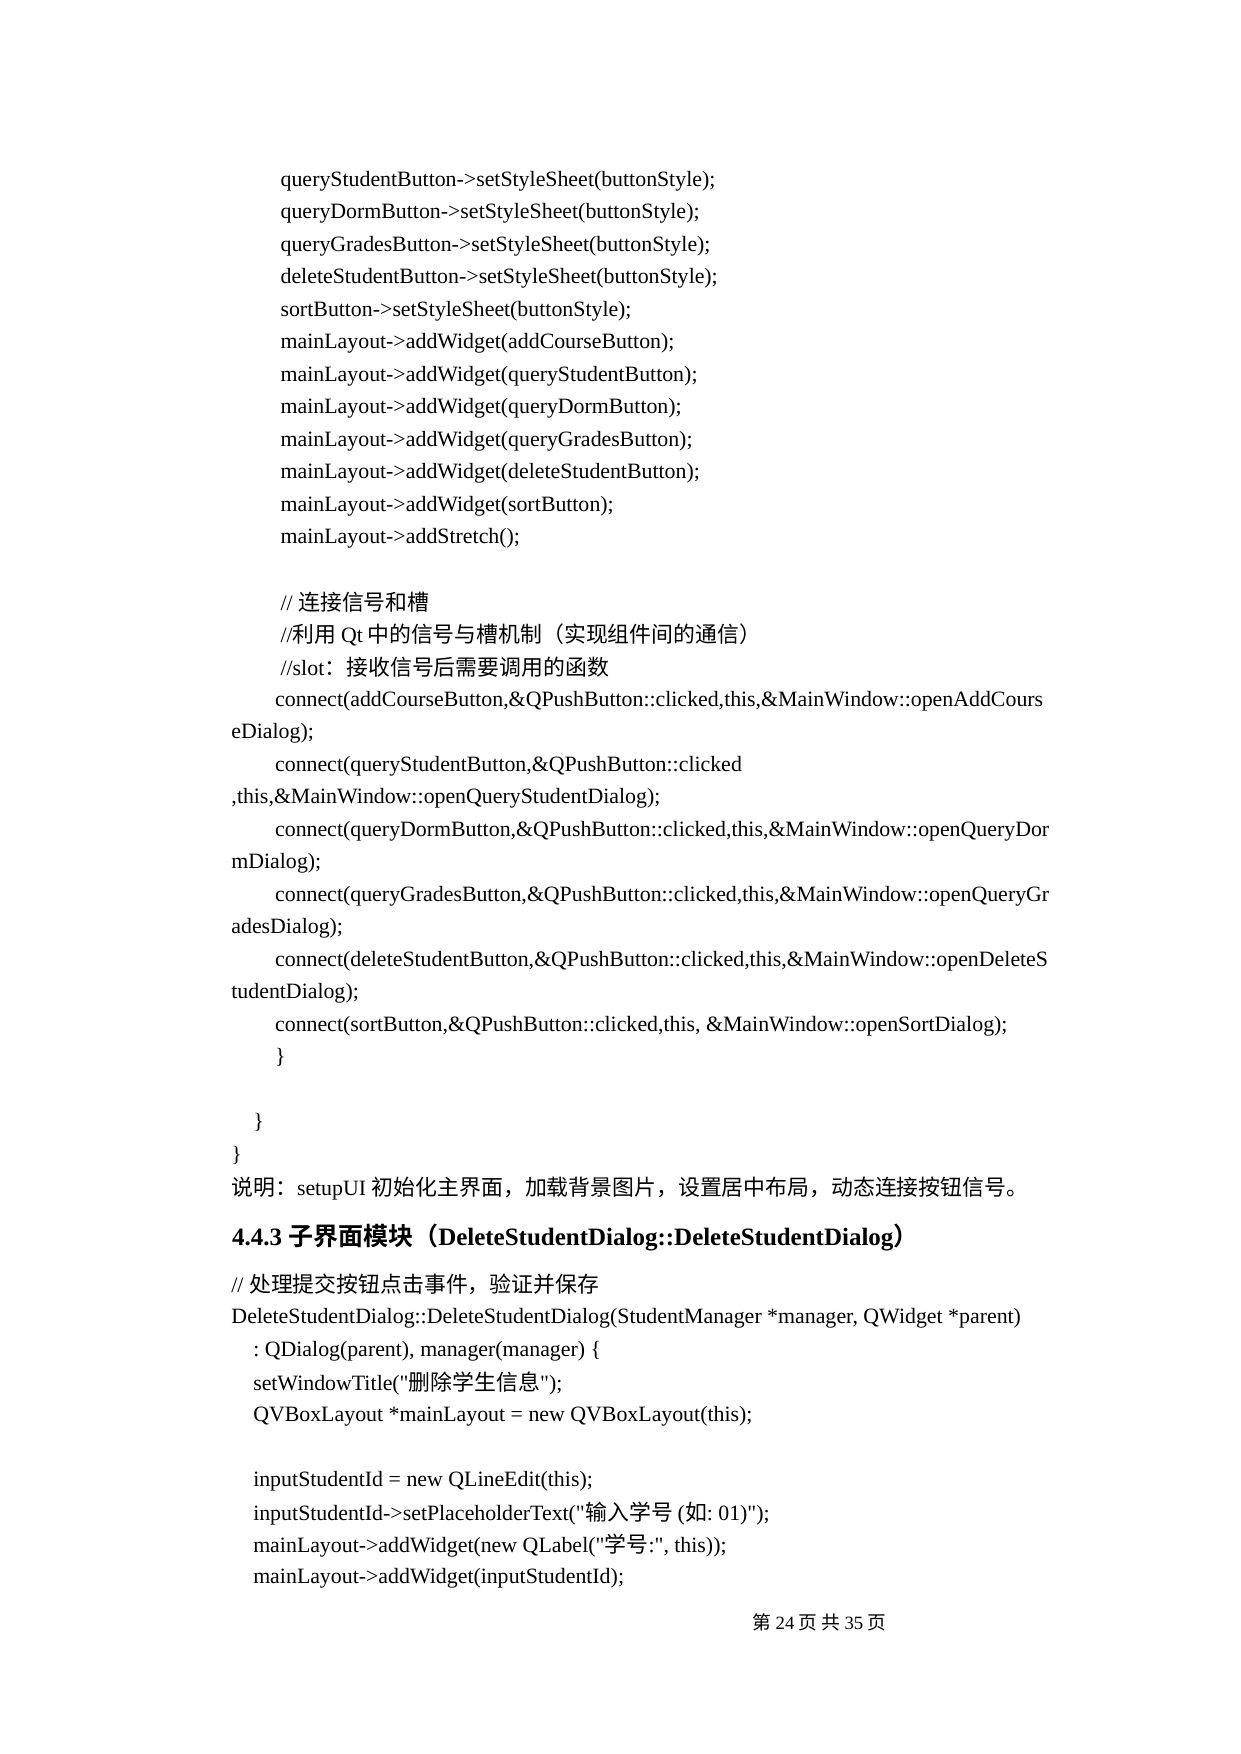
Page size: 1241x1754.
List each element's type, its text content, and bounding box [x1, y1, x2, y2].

text mainLayout->addWidget(inputStudentId); [187, 1559, 1053, 1592]
text // 连接信号和槽 [231, 584, 1053, 617]
text deleteStudentButton->setStyleSheet(buttonStyle); [231, 259, 1053, 292]
text mainLayout->addWidget(new QLabel("学号:", this)); [187, 1527, 1053, 1559]
text connect(addCourseButton,&QPushButton::clicked,this,&MainWindow::openAddCourseDialog); [231, 682, 1053, 747]
text mainLayout->addWidget(queryGradesButton); [231, 422, 1053, 454]
text } [187, 1137, 1053, 1169]
text connect(deleteStudentButton,&QPushButton::clicked,this,&MainWindow::openDeleteStudentDialog); [231, 942, 1053, 1007]
text connect(queryDormButton,&QPushButton::clicked,this,&MainWindow::openQueryDormDialog); [231, 812, 1053, 877]
text : QDialog(parent), manager(manager) { [187, 1332, 1053, 1364]
text //利用Qt中的信号与槽机制（实现组件间的通信） [231, 617, 1053, 649]
text 说明：setupUI 初始化主界面，加载背景图片，设置居中布局，动态连接按钮信号。 [187, 1169, 1053, 1202]
text inputStudentId = new QLineEdit(this); [187, 1462, 1053, 1494]
text // 处理提交按钮点击事件，验证并保存 [187, 1267, 1053, 1299]
text mainLayout->addWidget(queryStudentButton); [231, 357, 1053, 389]
text mainLayout->addStretch(); [231, 519, 1053, 552]
text sortButton->setStyleSheet(buttonStyle); [231, 292, 1053, 324]
text mainLayout->addWidget(sortButton); [231, 487, 1053, 519]
text } [187, 1104, 1053, 1137]
text setWindowTitle("删除学生信息"); [187, 1364, 1053, 1397]
text inputStudentId->setPlaceholderText("输入学号 (如: 01)"); [187, 1494, 1053, 1527]
text queryStudentButton->setStyleSheet(buttonStyle); [231, 162, 1053, 194]
text mainLayout->addWidget(deleteStudentButton); [231, 454, 1053, 487]
text //slot：接收信号后需要调用的函数 [231, 649, 1053, 682]
text } [231, 1039, 1053, 1072]
text connect(queryGradesButton,&QPushButton::clicked,this,&MainWindow::openQueryGradesDialog); [231, 877, 1053, 942]
text mainLayout->addWidget(queryDormButton); [231, 389, 1053, 422]
text 4.4.3 子界面模块（DeleteStudentDialog::DeleteStudentDialog） [187, 1202, 1053, 1267]
text connect(queryStudentButton,&QPushButton::clicked,this,&MainWindow::openQueryStudentDialog); [231, 747, 1053, 812]
text DeleteStudentDialog::DeleteStudentDialog(StudentManager *manager, QWidget *parent) [187, 1299, 1053, 1332]
text queryDormButton->setStyleSheet(buttonStyle); [231, 194, 1053, 227]
text connect(sortButton,&QPushButton::clicked,this, &MainWindow::openSortDialog); [231, 1007, 1053, 1039]
text mainLayout->addWidget(addCourseButton); [231, 324, 1053, 357]
text QVBoxLayout *mainLayout = new QVBoxLayout(this); [187, 1397, 1053, 1429]
text queryGradesButton->setStyleSheet(buttonStyle); [231, 227, 1053, 259]
